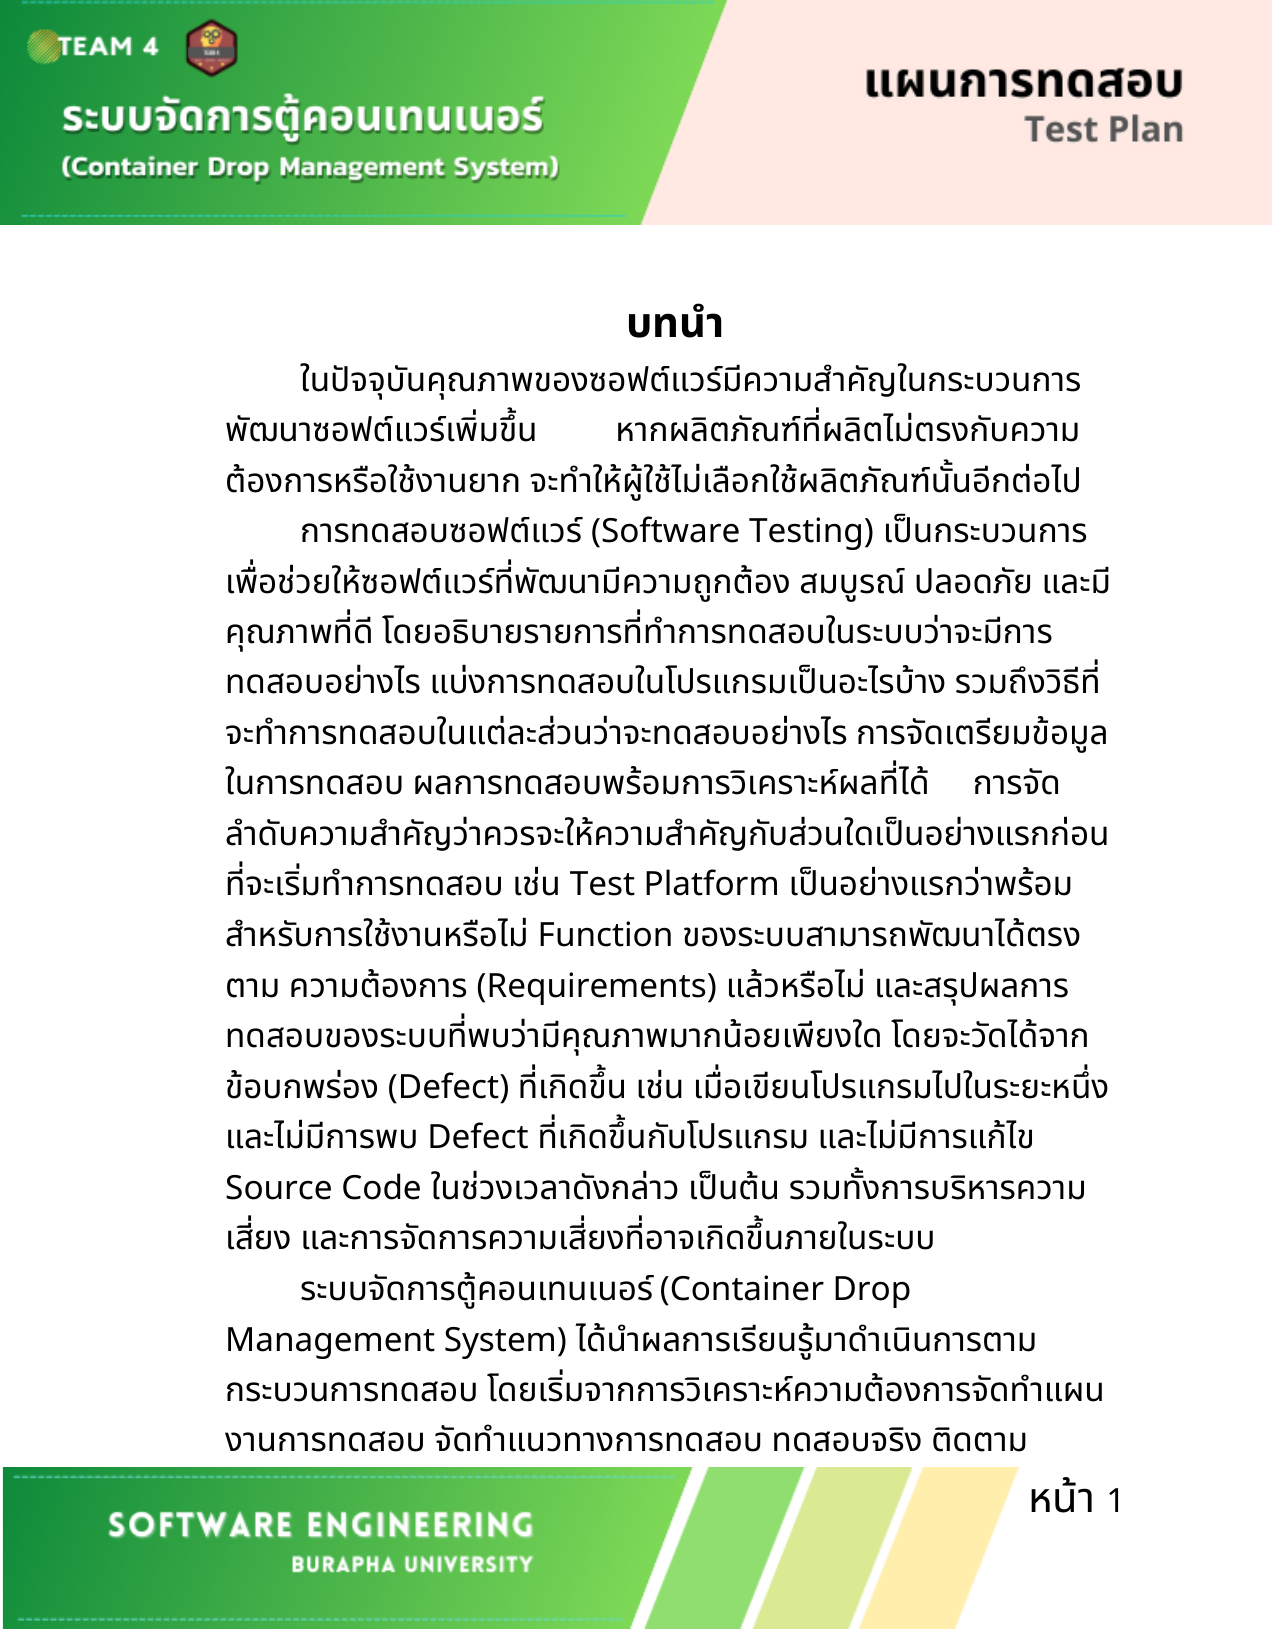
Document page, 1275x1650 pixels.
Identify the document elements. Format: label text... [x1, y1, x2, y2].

subtitle บทนำ [225, 293, 1125, 356]
picture [0, 0, 1273, 225]
text ในปัจจุบันคุณภาพของซอฟต์แวร์มีความสำคัญในกระบวนการพัฒนาซอฟต์แวร์เพิ่มขึ้น หากผลิตภัณฑ์ที่ผลิตไม่ตรงกับความต้องการหรือใช้งานยาก จะทำให้ผู้ใช้ไม่เลือกใช้ผลิตภัณฑ์นั้นอีกต่อไป [225, 356, 1125, 507]
text การทดสอบซอฟต์แวร์ (Software Testing) เป็นกระบวนการเพื่อช่วยให้ซอฟต์แวร์ที่พัฒนามีความถูกต้อง สมบูรณ์ ปลอดภัย และมีคุณภาพที่ดี โดยอธิบายรายการที่ทำการทดสอบในระบบว่าจะมีการทดสอบอย่างไร แบ่งการทดสอบในโปรแกรมเป็นอะไรบ้าง รวมถึงวิธีที่จะทำการทดสอบในแต่ละส่วนว่าจะทดสอบอย่างไร การจัดเตรียมข้อมูลในการทดสอบ ผลการทดสอบพร้อมการวิเคราะห์ผลที่ได้ การจัดลำดับความสำคัญว่าควรจะให้ความสำคัญกับส่วนใดเป็นอย่างแรกก่อนที่จะเริ่มทำการทดสอบ เช่น Test Platform เป็นอย่างแรกว่าพร้อมสำหรับการใช้งานหรือไม่ Function ของระบบสามารถพัฒนาได้ตรงตาม ความต้องการ (Requirements) แล้วหรือไม่ และสรุปผลการทดสอบของระบบที่พบว่ามีคุณภาพมากน้อยเพียงใด โดยจะวัดได้จากข้อบกพร่อง (Defect) ที่เกิดขึ้น เช่น เมื่อเขียนโปรแกรมไปในระยะหนึ่ง และไม่มีการพบ Defect ที่เกิดขึ้นกับโปรแกรม และไม่มีการแก้ไข Source Code ในช่วงเวลาดังกล่าว เป็นต้น รวมทั้งการบริหารความเสี่ยง และการจัดการความเสี่ยงที่อาจเกิดขึ้นภายในระบบ [225, 507, 1125, 1265]
picture [2, 1467, 1275, 1629]
